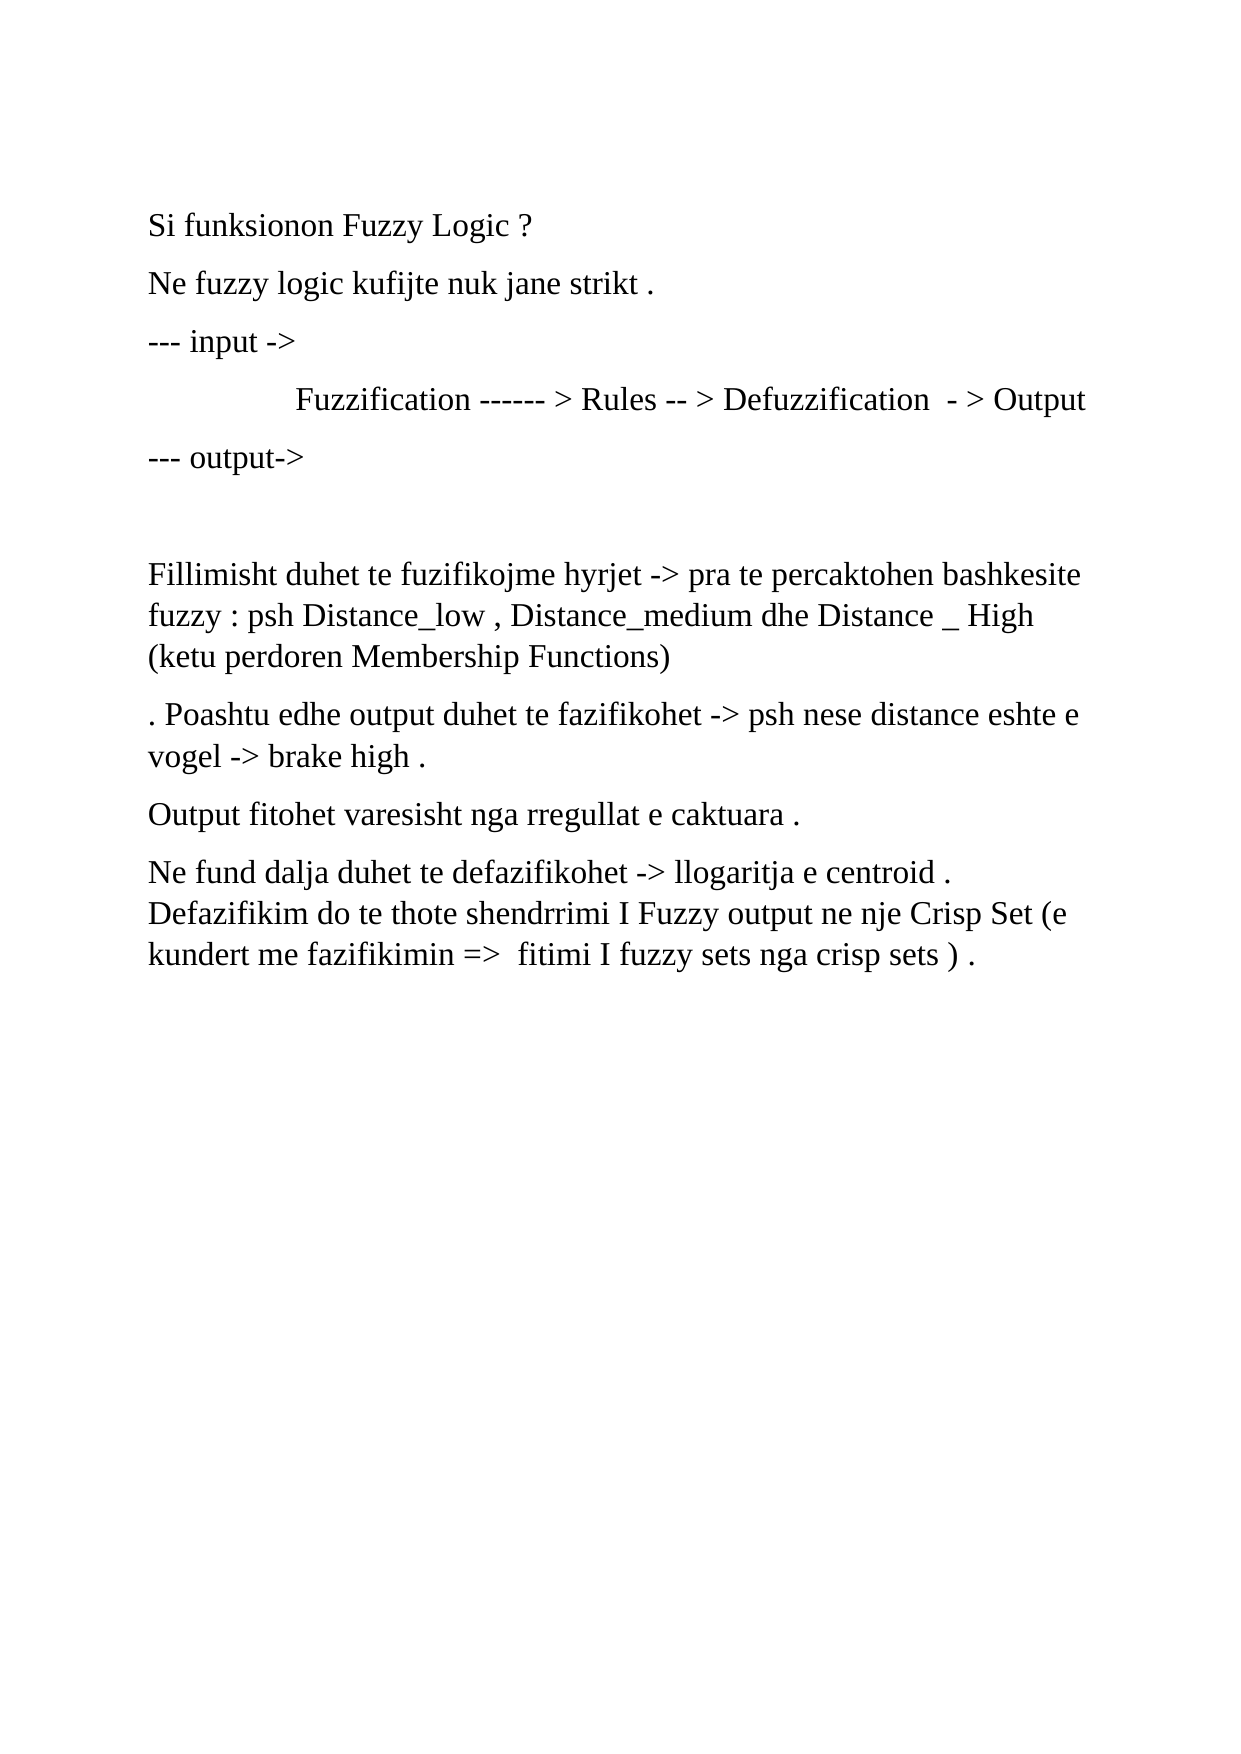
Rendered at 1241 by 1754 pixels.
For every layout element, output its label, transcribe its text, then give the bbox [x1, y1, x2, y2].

text Fillimisht duhet te fuzifikojme hyrjet -> pra te percaktohen bashkesite fuzzy : psh Distance_low , Distance_medium dhe Distance _ High (ketu perdoren Membership Functions) [148, 554, 1093, 675]
text Output fitohet varesisht nga rregullat e caktuara . [148, 794, 1093, 832]
text Fuzzification ------ > Rules -- > Defuzzification - > Output [148, 380, 1093, 418]
text Si funksionon Fuzzy Logic ? [148, 206, 1093, 244]
text --- output-> [148, 438, 1093, 476]
text Ne fund dalja duhet te defazifikohet -> llogaritja e centroid . Defazifikim do te thote shendrrimi I Fuzzy output ne nje Crisp Set (e kundert me fazifikimin => fitimi I fuzzy sets nga crisp sets ) . [148, 852, 1093, 973]
text --- input -> [148, 322, 1093, 360]
text Ne fuzzy logic kufijte nuk jane strikt . [148, 264, 1093, 302]
text . Poashtu edhe output duhet te fazifikohet -> psh nese distance eshte e vogel -> brake high . [148, 694, 1093, 774]
